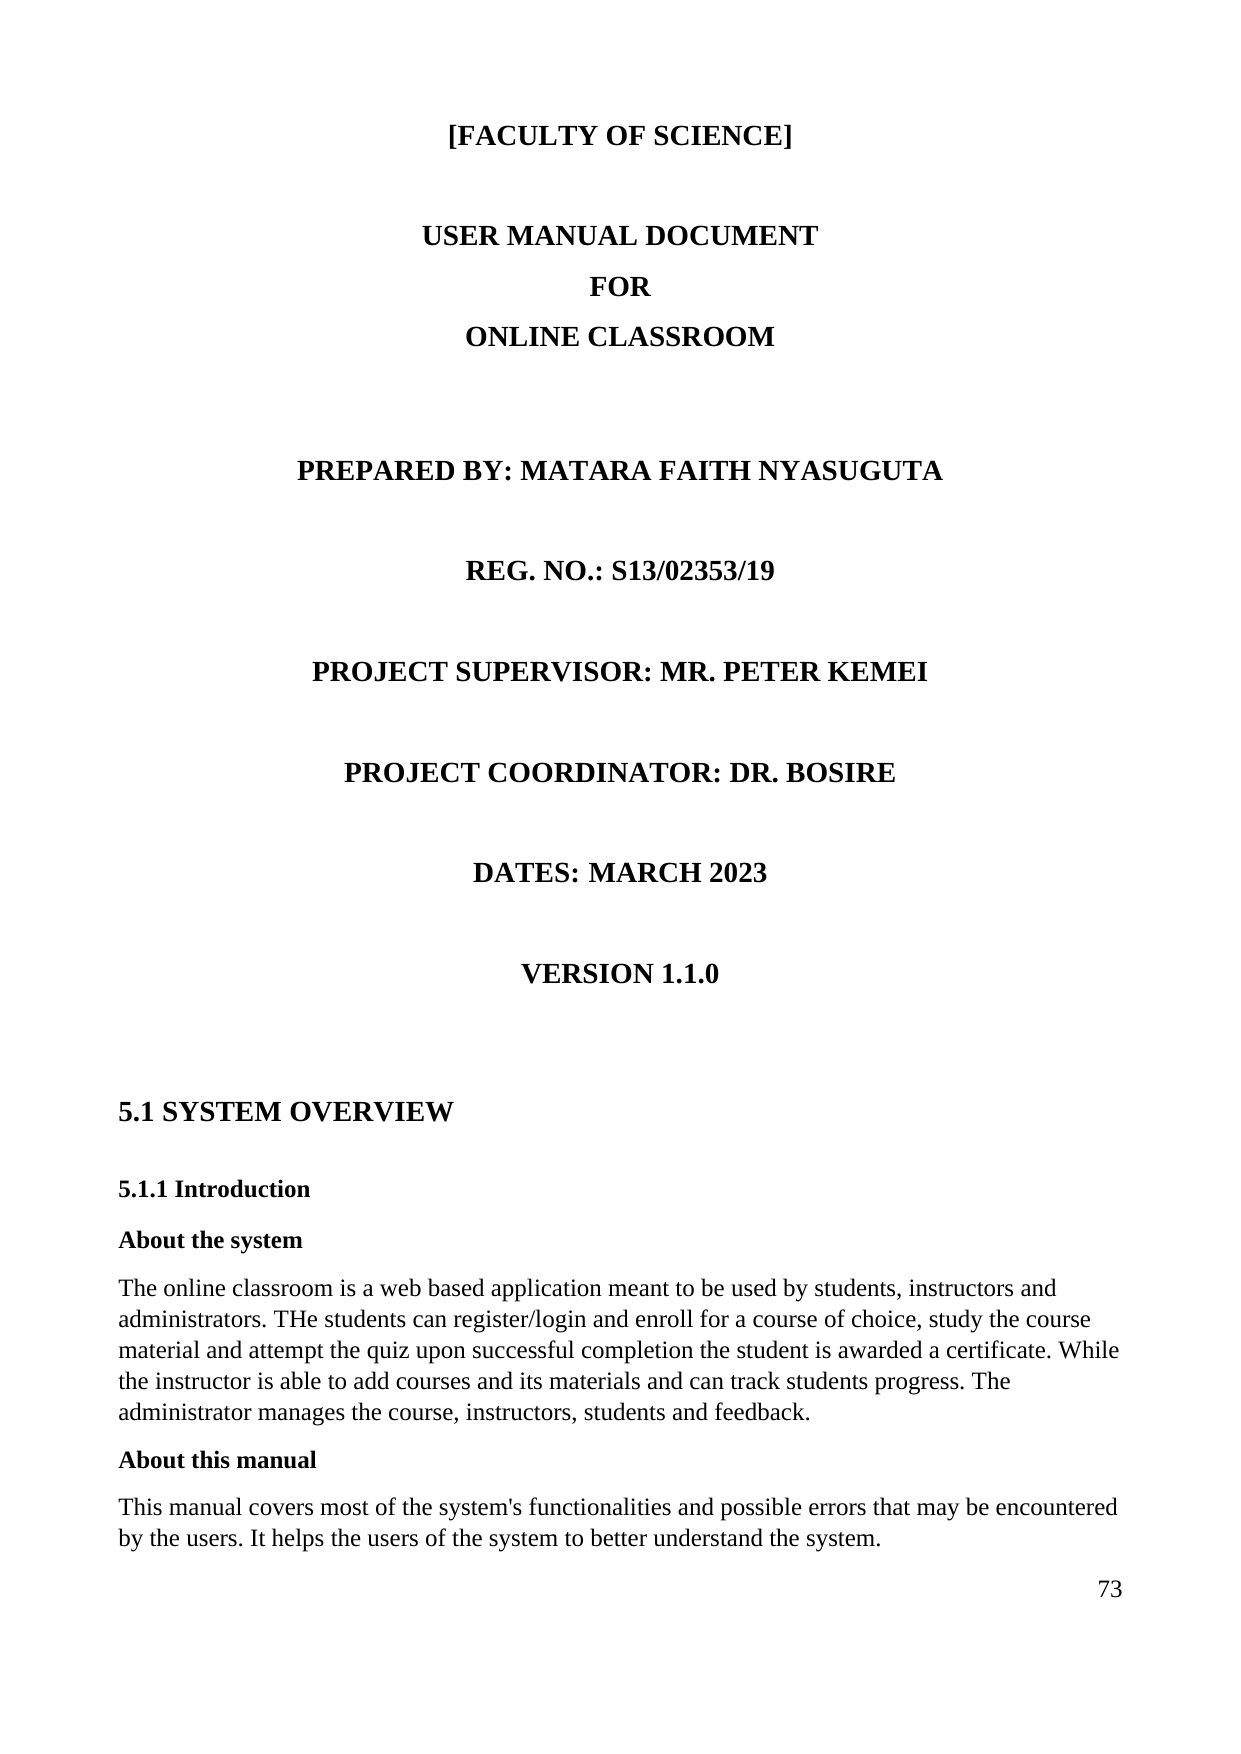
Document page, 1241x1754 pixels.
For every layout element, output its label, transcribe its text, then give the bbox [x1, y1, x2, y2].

subtitle 5.1.1 Introduction [118, 1174, 1122, 1202]
text About this manual [118, 1445, 1122, 1473]
text REG. NO.: S13/02353/19 [118, 553, 1122, 587]
text DATES: MARCH 2023 [118, 855, 1122, 889]
text [FACULTY OF SCIENCE] [118, 118, 1122, 152]
text VERSION 1.1.0 [118, 956, 1122, 989]
text PROJECT COORDINATOR: DR. BOSIRE [118, 755, 1122, 788]
subtitle 5.1 SYSTEM OVERVIEW [118, 1094, 1122, 1128]
text The online classroom is a web based application meant to be used by students, instructors and administrators. THe students can register/login and enroll for a course of choice, study the course material and attempt the quiz upon successful completion the student is awarded a certificate. While the instructor is able to add courses and its materials and can track students progress. The administrator manages the course, instructors, students and feedback. [118, 1273, 1122, 1426]
text USER MANUAL DOCUMENT [118, 218, 1122, 252]
text FOR [118, 269, 1122, 302]
text ONLINE CLASSROOM [118, 319, 1122, 352]
text This manual covers most of the system's functionalities and possible errors that may be encountered by the users. It helps the users of the system to better understand the system. [118, 1492, 1122, 1552]
text PREPARED BY: MATARA FAITH NYASUGUTA [118, 453, 1122, 486]
text About the system [118, 1225, 1122, 1254]
text PROJECT SUPERVISOR: MR. PETER KEMEI [118, 654, 1122, 688]
